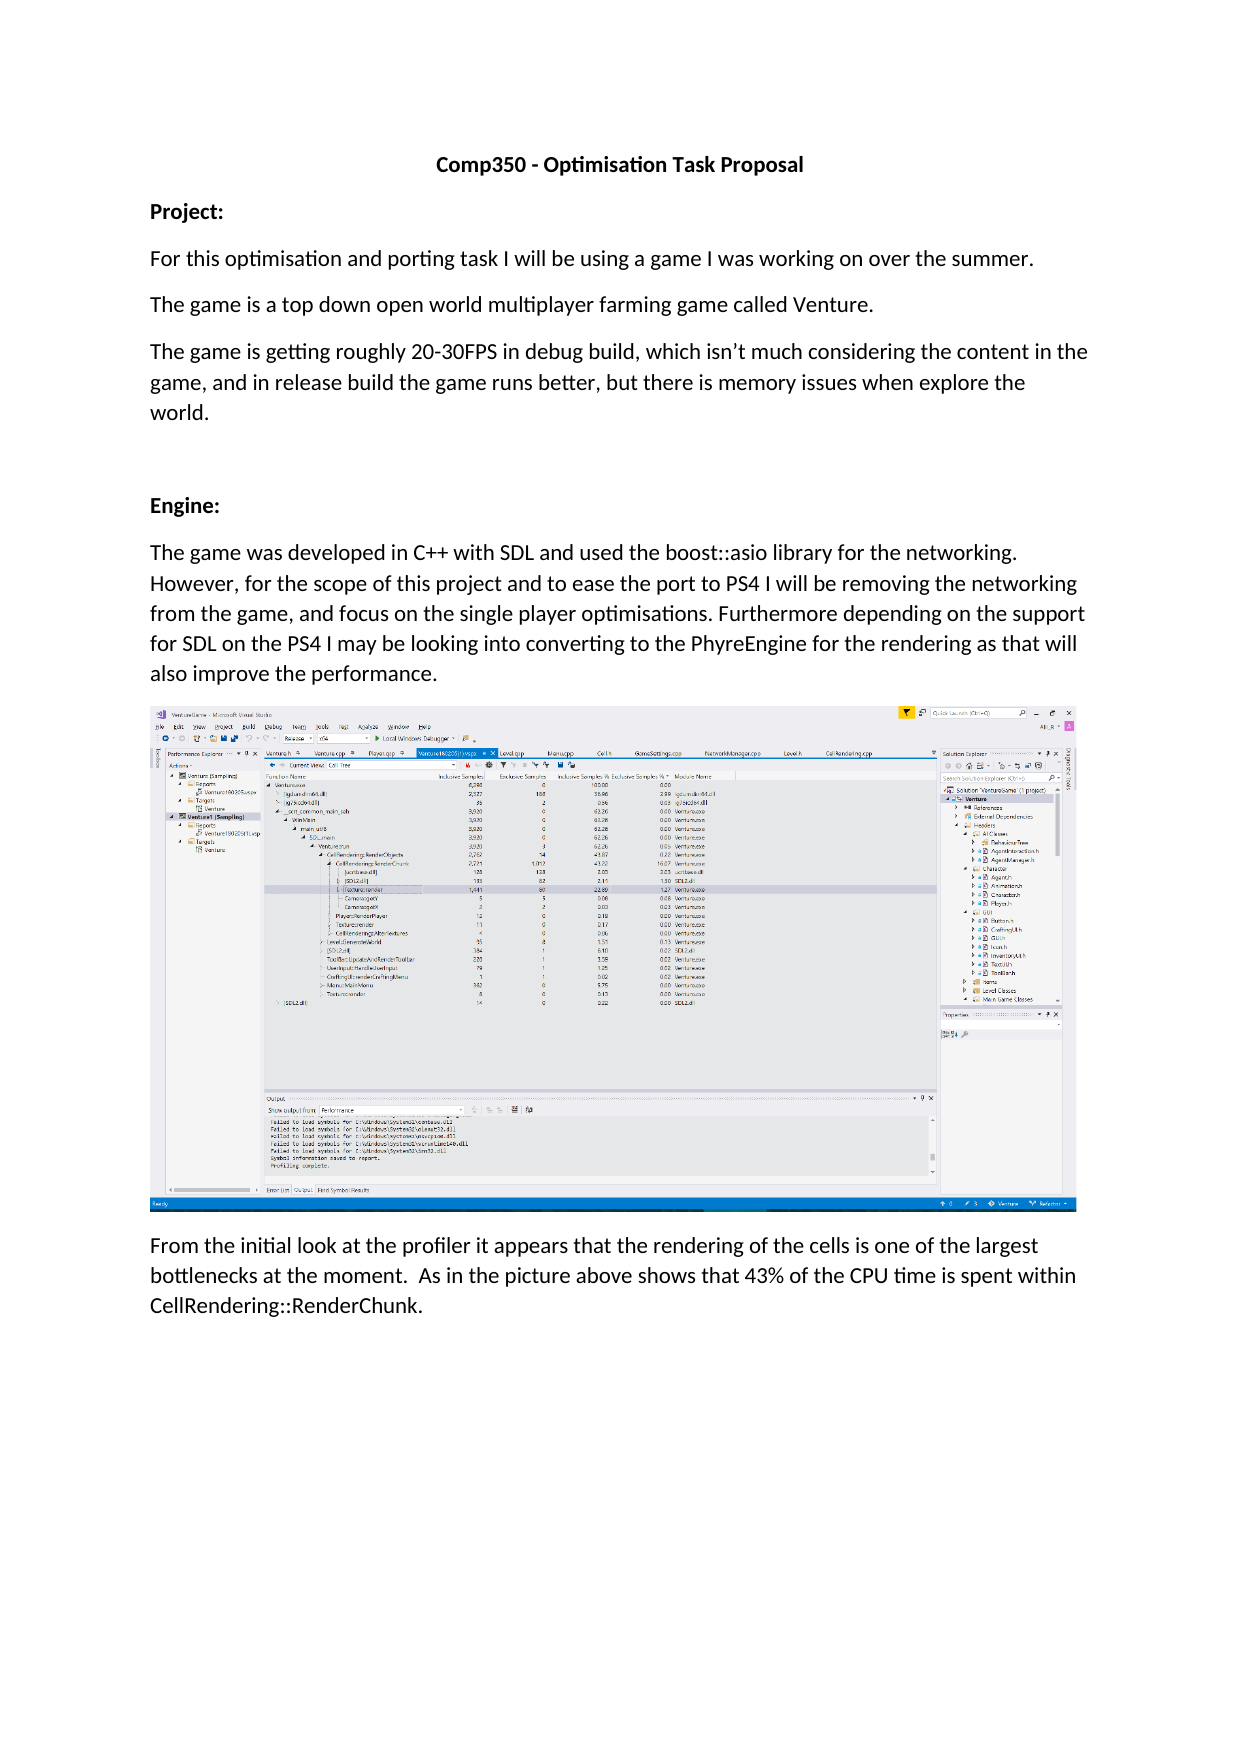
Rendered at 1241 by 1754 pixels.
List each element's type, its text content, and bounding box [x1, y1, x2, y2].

picture [150, 706, 1077, 1212]
text The game is getting roughly 20-30FPS in debug build, which isn’t much considering the content in the game, and in release build the game runs better, but there is memory issues when explore the world. [150, 337, 1090, 426]
text For this optimisation and porting task I will be using a game I was working on over the summer. [150, 244, 1090, 272]
text The game was developed in C++ with SDL and used the boost::asio library for the networking. However, for the scope of this project and to ease the port to PS4 I will be removing the networking from the game, and focus on the single player optimisations. Furthermore depending on the support for SDL on the PS4 I may be looking into converting to the PhyreEngine for the rendering as that will also improve the performance. [150, 538, 1090, 687]
text Project: [150, 197, 1090, 225]
text The game is a top down open world multiplayer farming game called Venture. [150, 291, 1090, 319]
text Comp350 - Optimisation Task Proposal [150, 150, 1090, 178]
text From the initial look at the profiler it appears that the rendering of the cells is one of the largest bottlenecks at the moment. As in the picture above shows that 43% of the CPU time is spent within CellRendering::RenderChunk. [150, 1231, 1090, 1319]
text Engine: [150, 492, 1090, 520]
